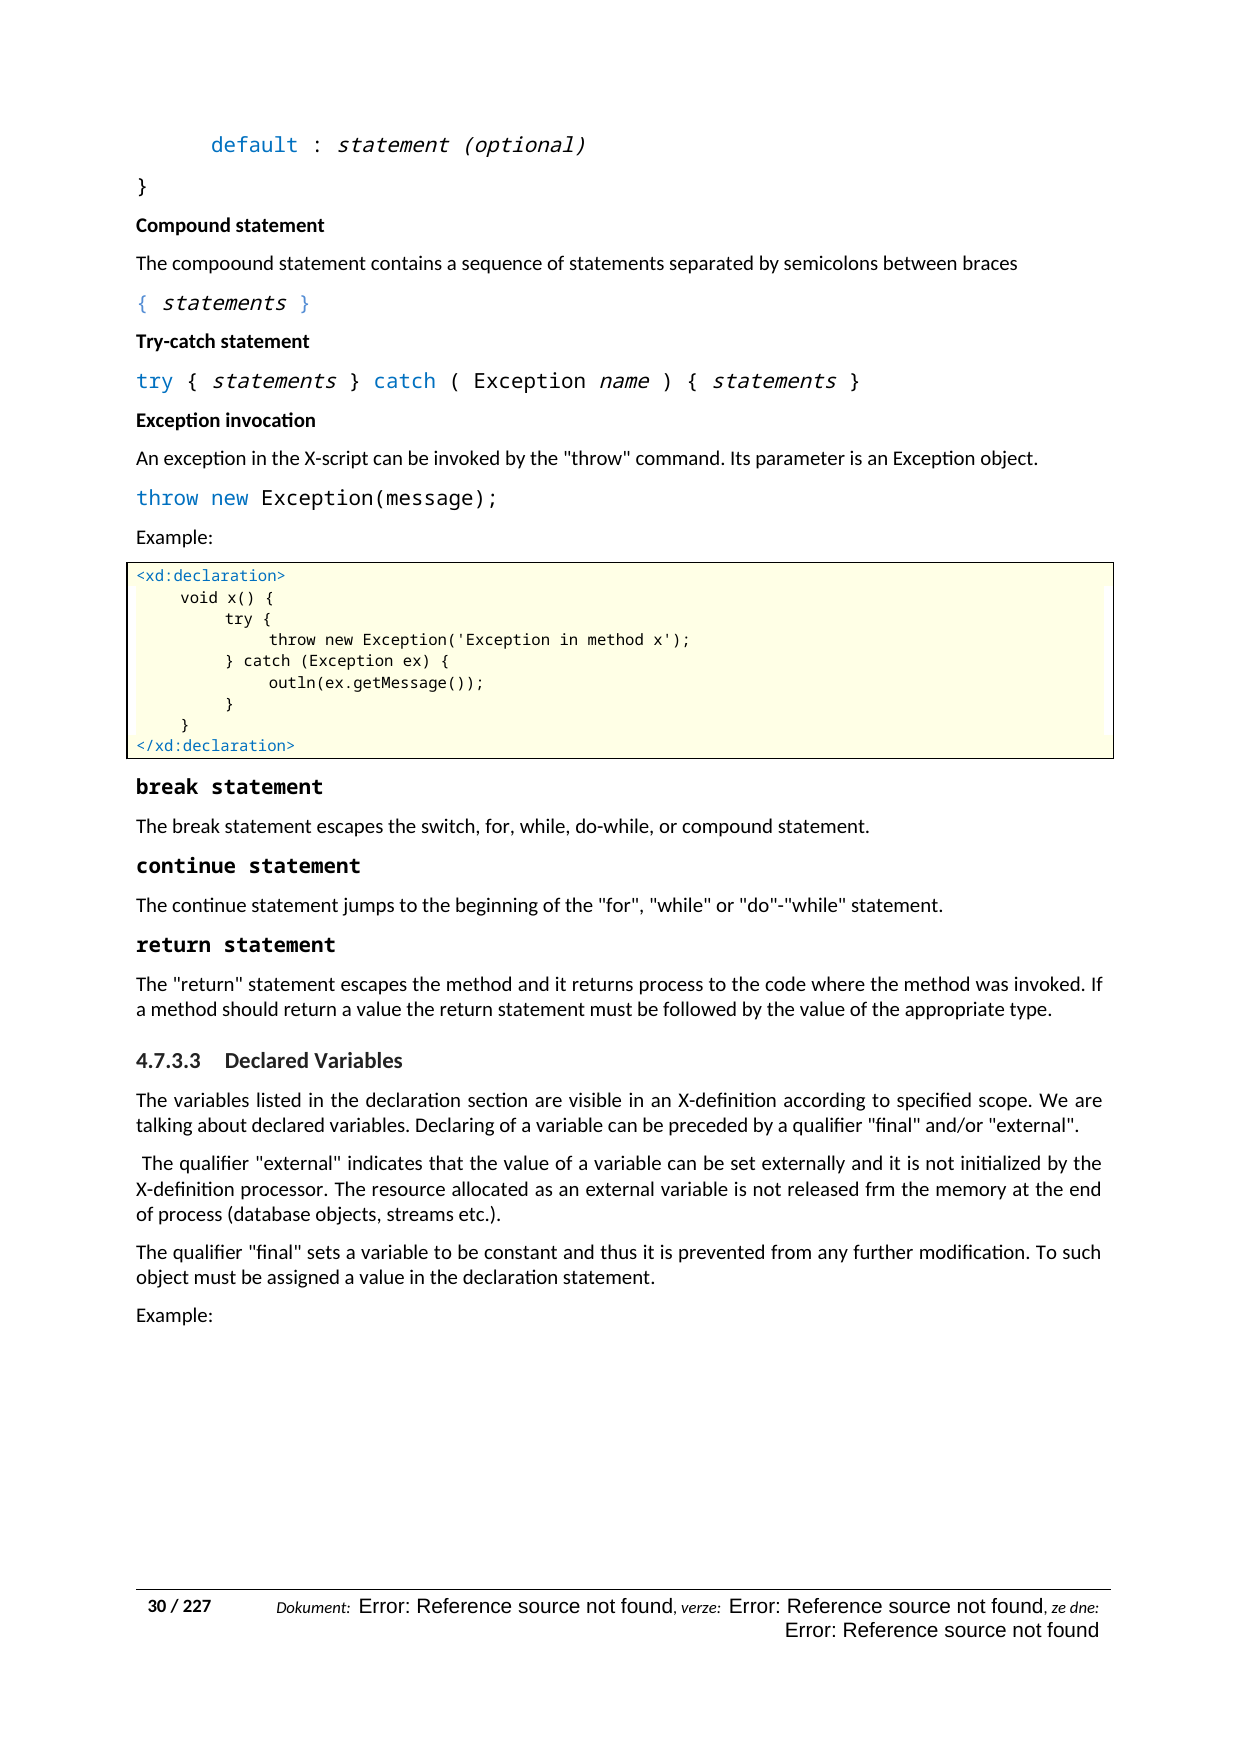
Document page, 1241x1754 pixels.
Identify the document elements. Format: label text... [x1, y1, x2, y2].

text Example: [136, 524, 1104, 549]
text } [136, 171, 1104, 199]
text return statement [136, 930, 1104, 958]
text The continue statement jumps to the beginning of the "for", "while" or "do"-"while" statement. [136, 892, 1104, 917]
text Example: [136, 1302, 1104, 1328]
text An exception in the X-script can be invoked by the "throw" command. Its parameter is an Exception object. [136, 445, 1104, 471]
text { statements } [136, 288, 1104, 316]
text The compoound statement contains a sequence of statements separated by semicolons between braces [136, 250, 1104, 275]
text Try-catch statement [136, 328, 1104, 354]
text try { [136, 608, 1104, 629]
text throw new Exception('Exception in method x'); [136, 629, 1104, 650]
text The break statement escapes the switch, for, while, do-while, or compound statement. [136, 813, 1104, 838]
text <xd:declaration> [128, 563, 1113, 586]
text default : statement (optional) [136, 130, 1104, 158]
text } [136, 714, 1104, 732]
subtitle Declared Variables [136, 1047, 1104, 1074]
text throw new Exception(message); [136, 483, 1104, 512]
text try { statements } catch ( Exception name ) { statements } [136, 366, 1104, 395]
text The qualifier "final" sets a variable to be constant and thus it is prevented from any further modification. To such object must be assigned a value in the declaration statement. [136, 1239, 1104, 1290]
text void x() { [136, 586, 1104, 608]
text </xd:declaration> [128, 732, 1113, 758]
text Compound statement [136, 212, 1104, 237]
text The variables listed in the declaration section are visible in an X-definition according to specified scope. We are talking about declared variables. Declaring of a variable can be preceded by a qualifier "final" and/or "external". [136, 1087, 1104, 1138]
text The "return" statement escapes the method and it returns process to the code where the method was invoked. If a method should return a value the return statement must be followed by the value of the appropriate type. [136, 971, 1104, 1022]
text Exception invocation [136, 407, 1104, 433]
text } [136, 693, 1104, 714]
text break statement [136, 772, 1104, 801]
text continue statement [136, 851, 1104, 879]
text } catch (Exception ex) { [136, 650, 1104, 671]
text The qualifier "external" indicates that the value of a variable can be set externally and it is not initialized by the X-definition processor. The resource allocated as an external variable is not released frm the memory at the end of process (database objects, streams etc.). [136, 1150, 1104, 1227]
text outln(ex.getMessage()); [136, 671, 1104, 693]
